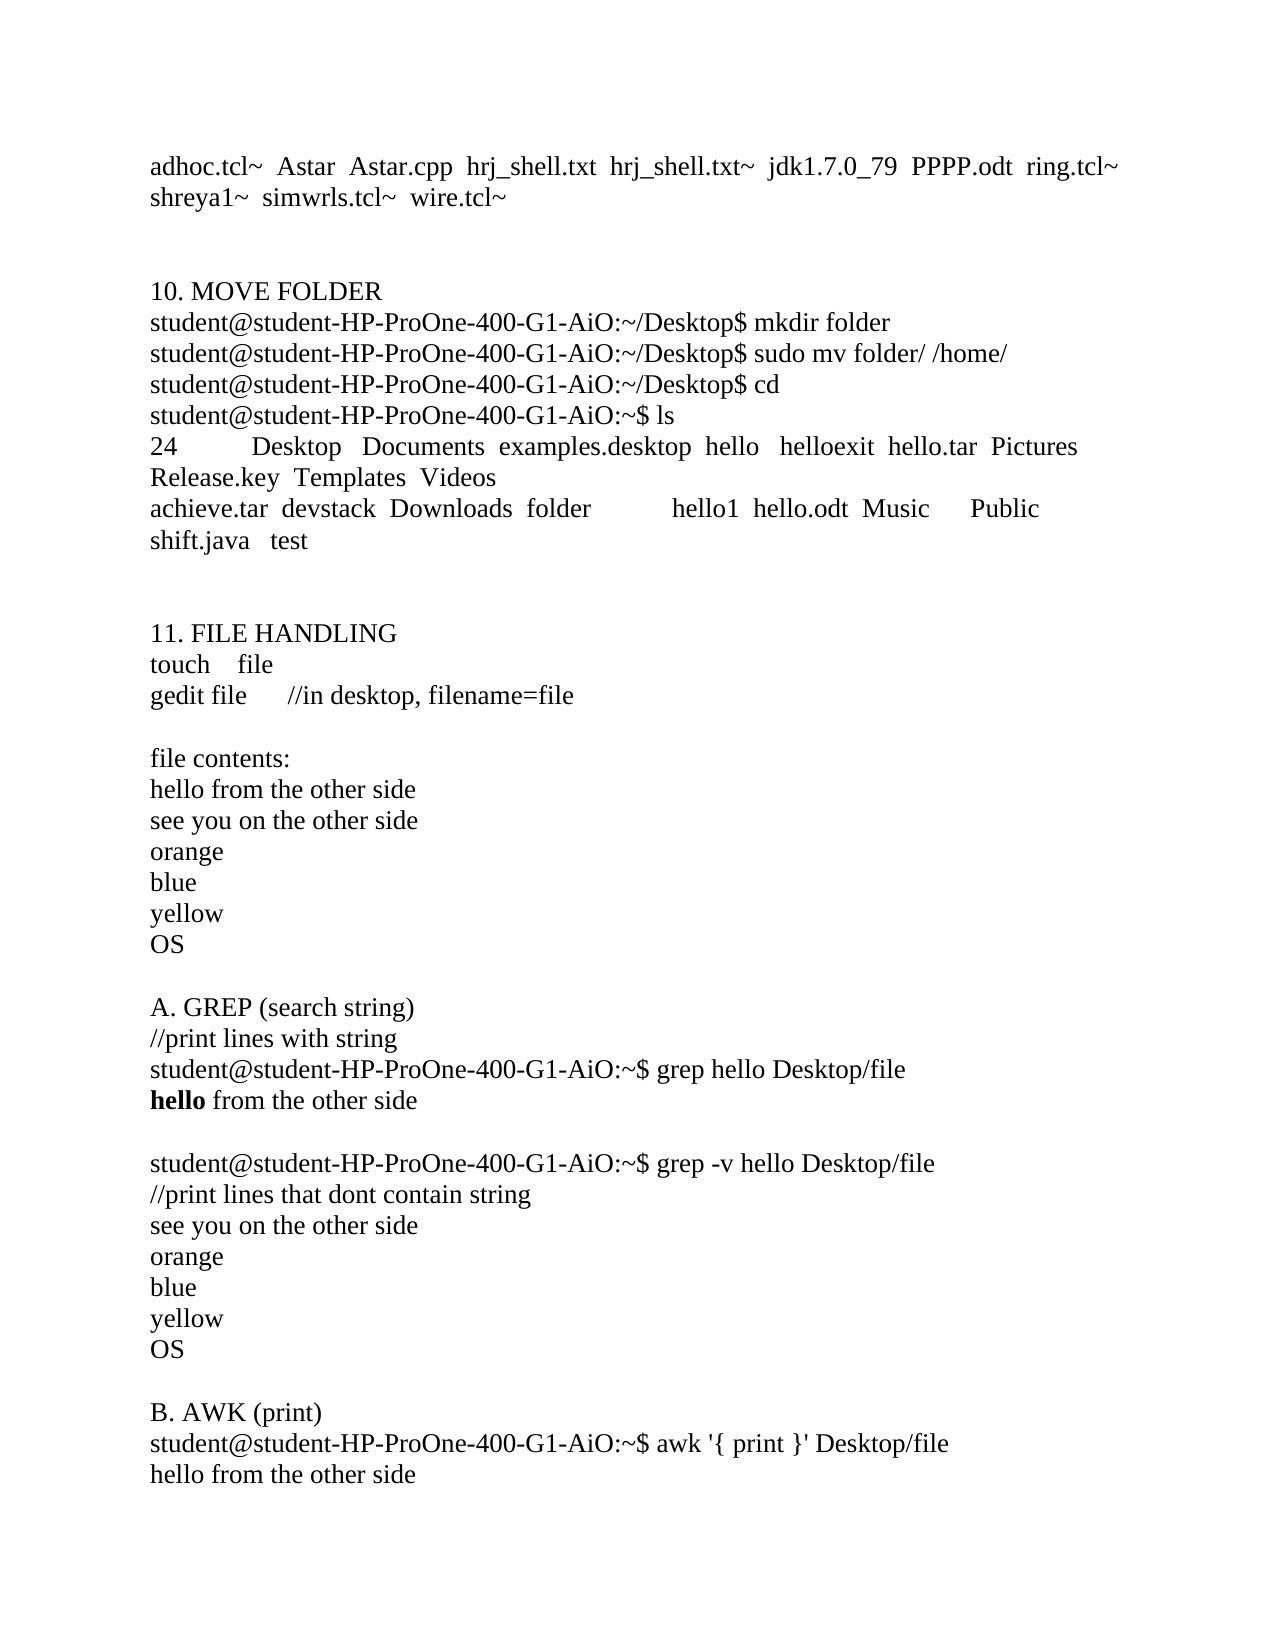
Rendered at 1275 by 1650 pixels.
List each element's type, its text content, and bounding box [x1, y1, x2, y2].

text 10. MOVE FOLDER [150, 274, 1125, 306]
text yellow [150, 1302, 1125, 1333]
text 11. FILE HANDLING [150, 617, 1125, 648]
text see you on the other side [150, 1209, 1125, 1240]
text touch file [150, 648, 1125, 679]
text see you on the other side [150, 804, 1125, 835]
text OS [150, 1333, 1125, 1365]
text achieve.tar devstack Downloads folder hello1 hello.odt Music Public shift.java test [150, 493, 1125, 555]
text hello from the other side [150, 1458, 1125, 1489]
text A. GREP (search string) [150, 991, 1125, 1022]
text student@student-HP-ProOne-400-G1-AiO:~$ ls [150, 399, 1125, 430]
text student@student-HP-ProOne-400-G1-AiO:~/Desktop$ sudo mv folder/ /home/ [150, 337, 1125, 368]
text student@student-HP-ProOne-400-G1-AiO:~$ grep hello Desktop/file [150, 1053, 1125, 1084]
text student@student-HP-ProOne-400-G1-AiO:~/Desktop$ cd [150, 368, 1125, 399]
text blue [150, 1271, 1125, 1302]
text 24 Desktop Documents examples.desktop hello helloexit hello.tar Pictures Release.key Templates Videos [150, 430, 1125, 493]
text gedit file //in desktop, filename=file [150, 679, 1125, 711]
text student@student-HP-ProOne-400-G1-AiO:~/Desktop$ mkdir folder [150, 306, 1125, 337]
text OS [150, 929, 1125, 960]
text //print lines that dont contain string [150, 1178, 1125, 1209]
text //print lines with string [150, 1022, 1125, 1053]
text blue [150, 866, 1125, 897]
text student@student-HP-ProOne-400-G1-AiO:~$ awk '{ print }' Desktop/file [150, 1427, 1125, 1458]
text orange [150, 835, 1125, 866]
text hello from the other side [150, 773, 1125, 804]
text student@student-HP-ProOne-400-G1-AiO:~$ grep -v hello Desktop/file [150, 1147, 1125, 1178]
text B. AWK (print) [150, 1396, 1125, 1427]
text orange [150, 1240, 1125, 1271]
text file contents: [150, 742, 1125, 773]
text yellow [150, 897, 1125, 929]
text hello from the other side [150, 1084, 1125, 1116]
text adhoc.tcl~ Astar Astar.cpp hrj_shell.txt hrj_shell.txt~ jdk1.7.0_79 PPPP.odt ring.tcl~ shreya1~ simwrls.tcl~ wire.tcl~ [150, 150, 1125, 212]
